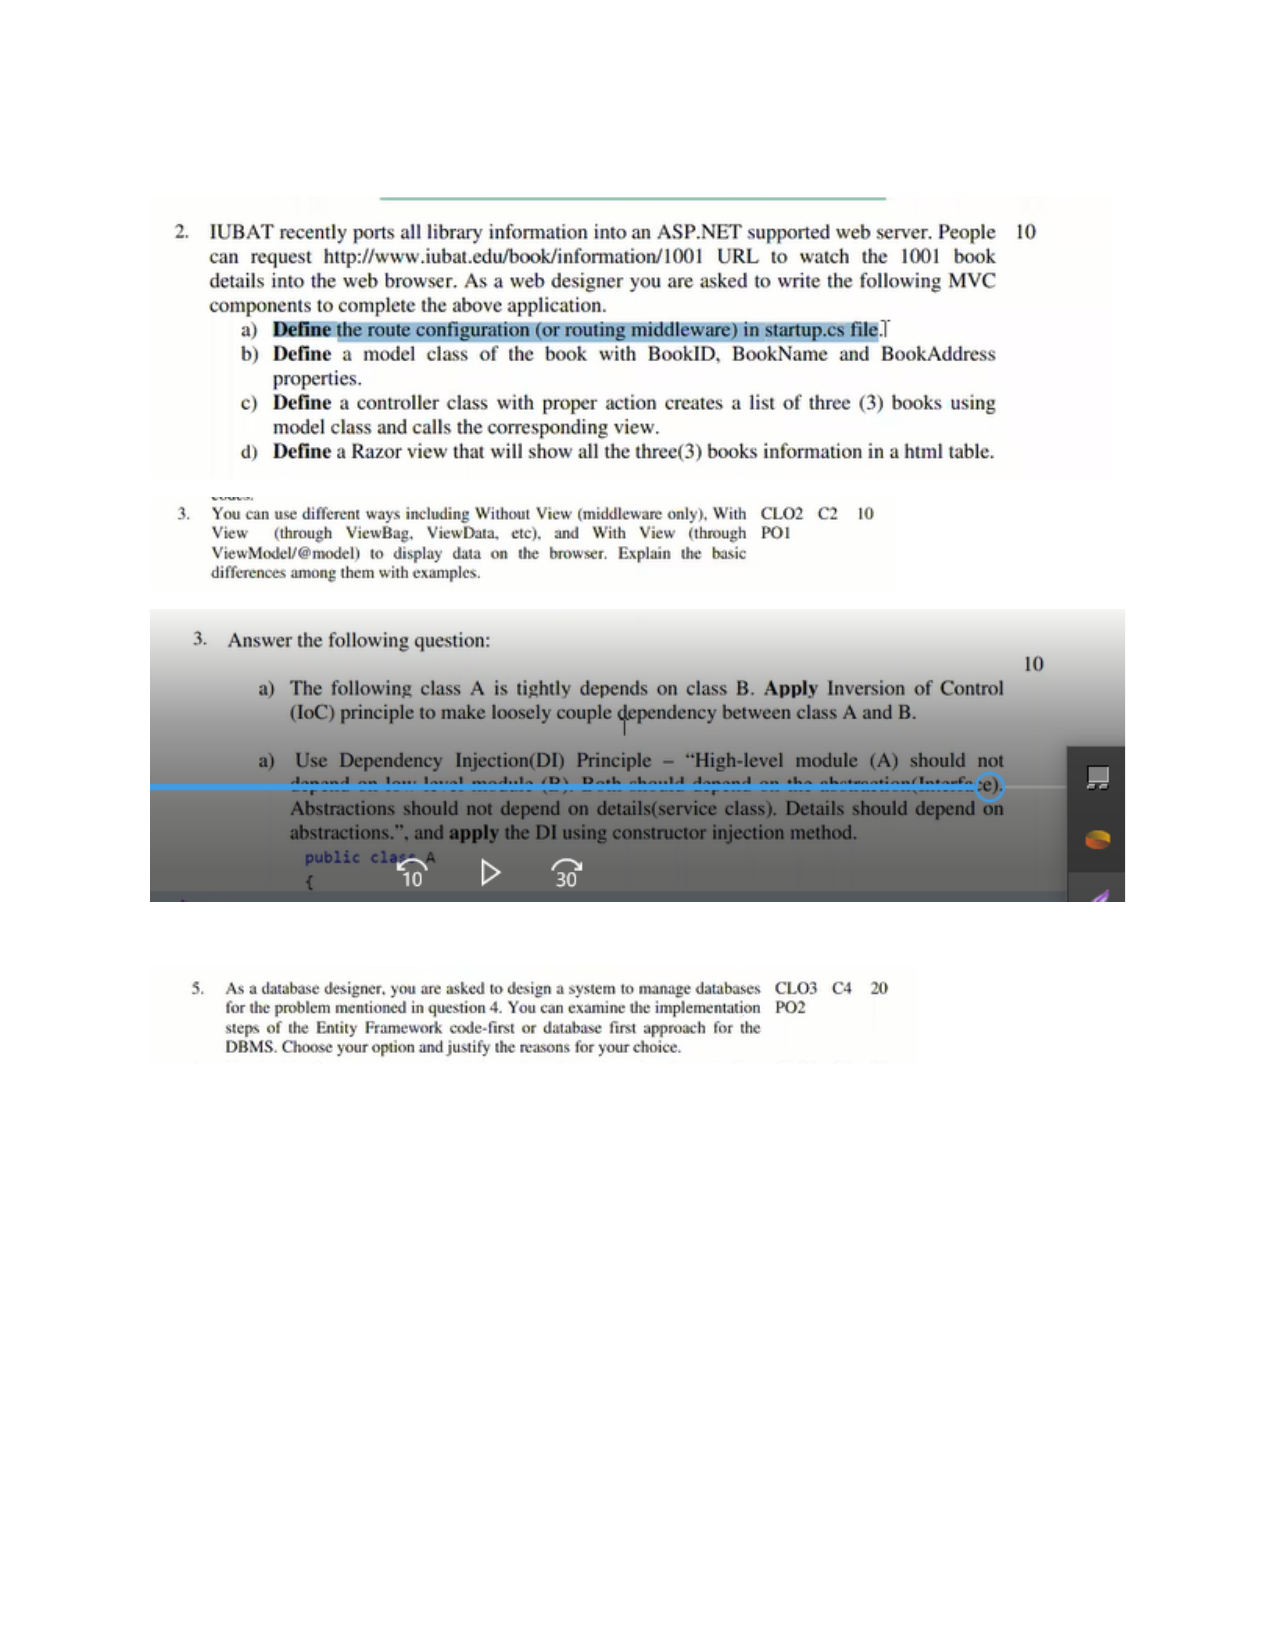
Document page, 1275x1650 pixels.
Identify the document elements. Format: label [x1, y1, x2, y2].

picture [150, 966, 918, 1064]
picture [150, 609, 1125, 902]
picture [150, 196, 1113, 479]
picture [150, 497, 896, 591]
